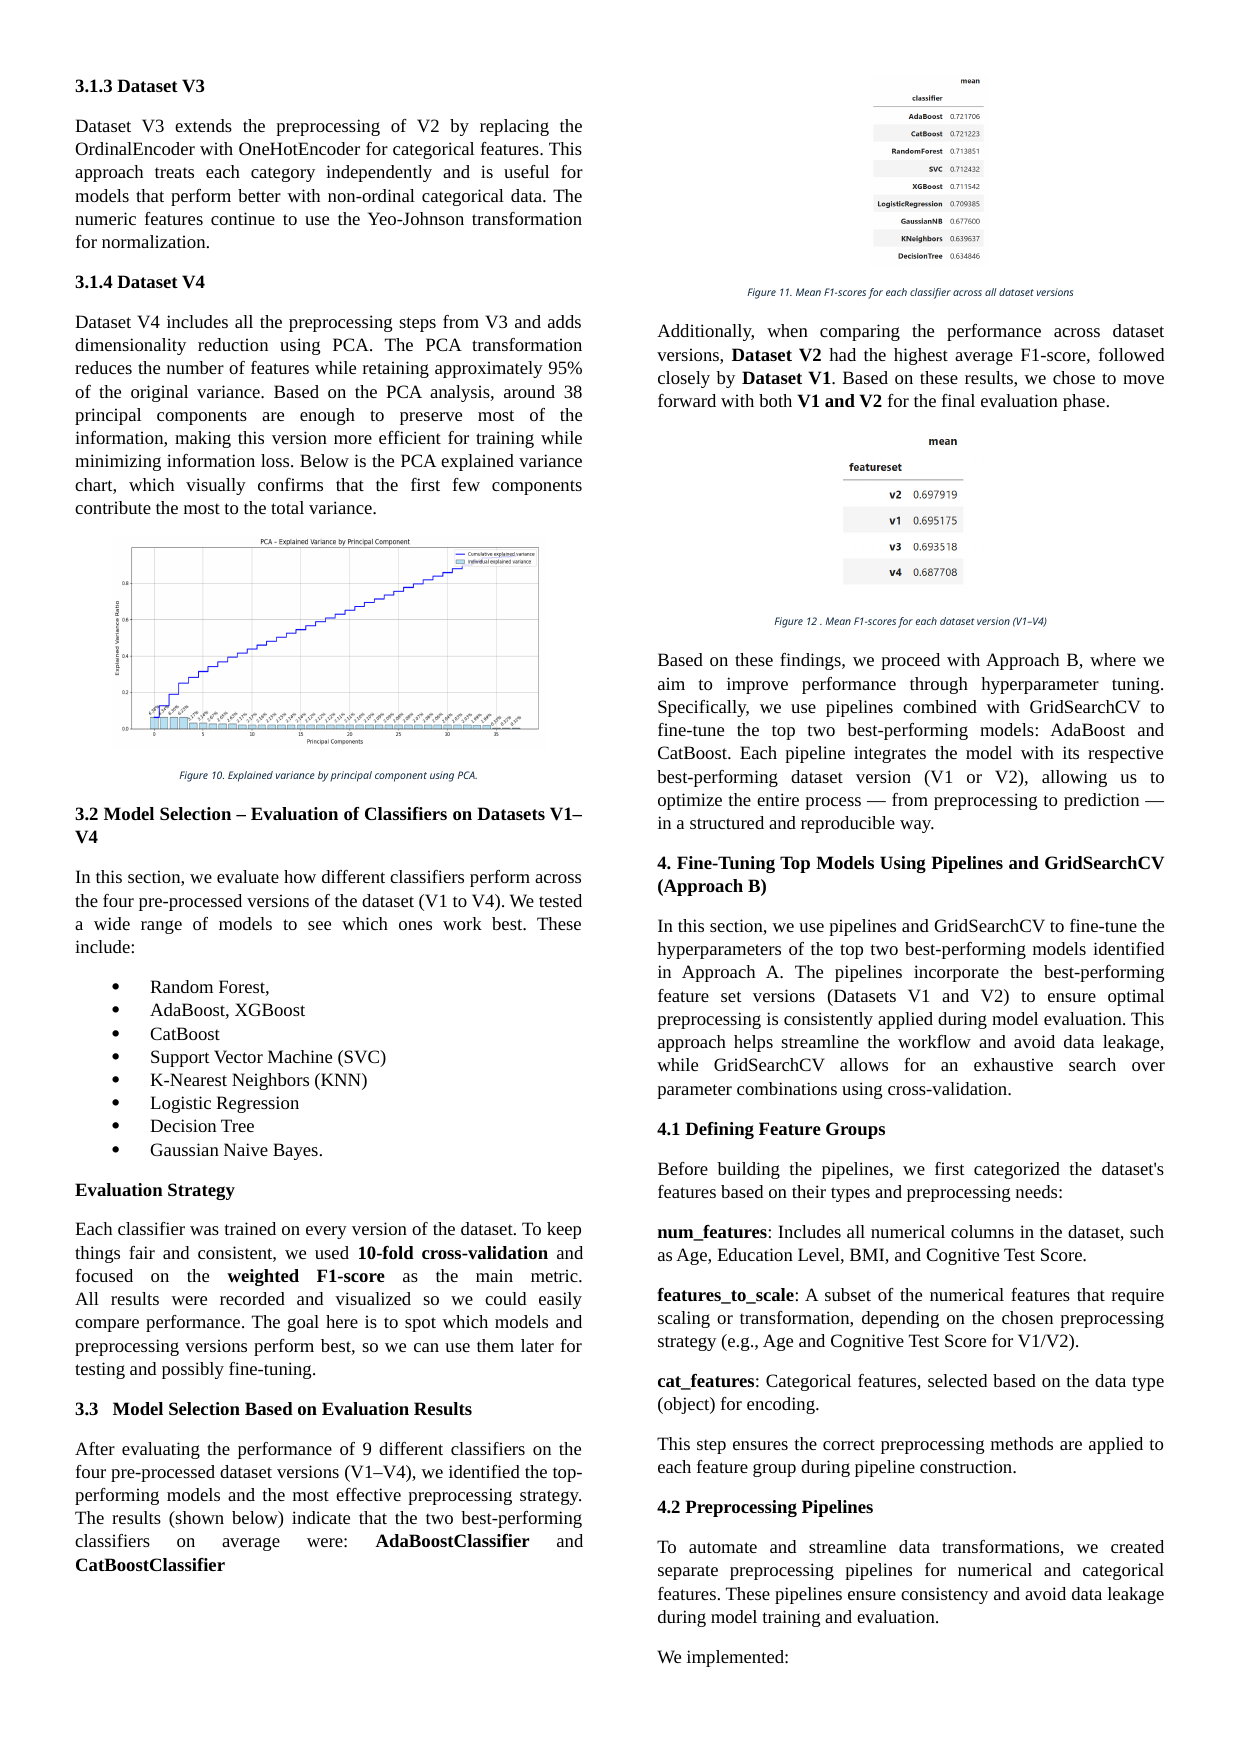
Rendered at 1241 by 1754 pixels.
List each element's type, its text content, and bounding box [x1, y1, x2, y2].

text After evaluating the performance of 9 different classifiers on the four pre-processed dataset versions (V1–V4), we identified the top-performing models and the most effective preprocessing strategy. The results (shown below) indicate that the two best-performing classifiers on average were: AdaBoostClassifier and CatBoostClassifier [75, 1437, 583, 1575]
text Dataset V4 includes all the preprocessing steps from V3 and adds dimensionality reduction using PCA. The PCA transformation reduces the number of features while retaining approximately 95% of the original variance. Based on the PCA analysis, around 38 principal components are enough to preserve most of the information, making this version more efficient for training while minimizing information loss. Below is the PCA explained variance chart, which visually confirms that the first few components contribute the most to the total variance. [75, 311, 583, 518]
text 4.2 Preprocessing Pipelines [657, 1496, 1165, 1518]
text Figure 12 . Mean F1-scores for each dataset version (V1–V4) [657, 614, 1165, 628]
text In this section, we use pipelines and GridSearchCV to fine-tune the hyperparameters of the top two best-performing models identified in Approach A. The pipelines incorporate the best-performing feature set versions (Datasets V1 and V2) to ensure optimal preprocessing is consistently applied during model evaluation. This approach helps streamline the workflow and avoid data leakage, while GridSearchCV allows for an exhaustive search over parameter combinations using cross-validation. [657, 915, 1165, 1099]
list Logistic Regression [112, 1092, 583, 1114]
text 3.2 Model Selection – Evaluation of Classifiers on Datasets V1–V4 [75, 803, 583, 848]
text To automate and streamline data transformations, we created separate preprocessing pipelines for numerical and categorical features. These pipelines ensure consistency and avoid data leakage during model training and evaluation. [657, 1536, 1165, 1627]
text Figure 11. Mean F1-scores for each classifier across all dataset versions [657, 285, 1165, 299]
text 3.1.3 Dataset V3 [75, 75, 583, 97]
picture [838, 429, 984, 596]
text num_features: Includes all numerical columns in the dataset, such as Age, Education Level, BMI, and Cognitive Test Score. [657, 1221, 1165, 1265]
list Decision Tree [112, 1115, 583, 1137]
text In this section, we evaluate how different classifiers perform across the four pre-processed versions of the dataset (V1 to V4). We tested a wide range of models to see which ones work best. These include: [75, 866, 583, 958]
list CatBoost [112, 1022, 583, 1044]
text Figure 10. Explained variance by principal component using PCA. [75, 768, 583, 782]
list AdaBoost, XGBoost [112, 999, 583, 1021]
text Before building the pipelines, we first categorized the dataset's features based on their types and preprocessing needs: [657, 1157, 1165, 1202]
text 3.1.4 Dataset V4 [75, 271, 583, 292]
list K-Nearest Neighbors (KNN) [112, 1069, 583, 1090]
list Model Selection Based on Evaluation Results [75, 1398, 583, 1419]
text Dataset V3 extends the preprocessing of V2 by replacing the OrdinalEncoder with OneHotEncoder for categorical features. This approach treats each category independently and is useful for models that perform better with non-ordinal categorical data. The numeric features continue to use the Yeo-Johnson transformation for normalization. [75, 115, 583, 253]
text Based on these findings, we proceed with Approach B, where we aim to improve performance through hyperparameter tuning. Specifically, we use pipelines combined with GridSearchCV to fine-tune the top two best-performing models: AdaBoost and CatBoost. Each pipeline integrates the model with its respective best-performing dataset version (V1 or V2), allowing us to optimize the entire process — from preprocessing to prediction — in a structured and reproducible way. [657, 649, 1165, 833]
picture [112, 536, 546, 749]
list Gaussian Naive Bayes. [112, 1138, 583, 1160]
text Evaluation Strategy [75, 1178, 583, 1200]
picture [870, 75, 989, 266]
list Support Vector Machine (SVC) [112, 1046, 583, 1067]
text We implemented: [657, 1646, 1165, 1667]
text 4. Fine-Tuning Top Models Using Pipelines and GridSearchCV (Approach B) [657, 852, 1165, 897]
text Additionally, when comparing the performance across dataset versions, Dataset V2 had the highest average F1-score, followed closely by Dataset V1. Based on these results, we chose to move forward with both V1 and V2 for the final evaluation phase. [657, 320, 1165, 411]
text Each classifier was trained on every version of the dataset. To keep things fair and consistent, we used 10-fold cross-validation and focused on the weighted F1-score as the main metric. All results were recorded and visualized so we could easily compare performance. The goal here is to spot which models and preprocessing versions perform best, so we can use them later for testing and possibly fine-tuning. [75, 1218, 583, 1379]
text features_to_scale: A subset of the numerical features that require scaling or transformation, depending on the chosen preprocessing strategy (e.g., Age and Cognitive Test Score for V1/V2). [657, 1284, 1165, 1352]
text 4.1 Defining Feature Groups [657, 1117, 1165, 1139]
text This step ensures the correct preprocessing methods are applied to each feature group during pipeline construction. [657, 1433, 1165, 1478]
text cat_features: Categorical features, selected based on the data type (object) for encoding. [657, 1370, 1165, 1415]
list Random Forest, [112, 976, 583, 997]
